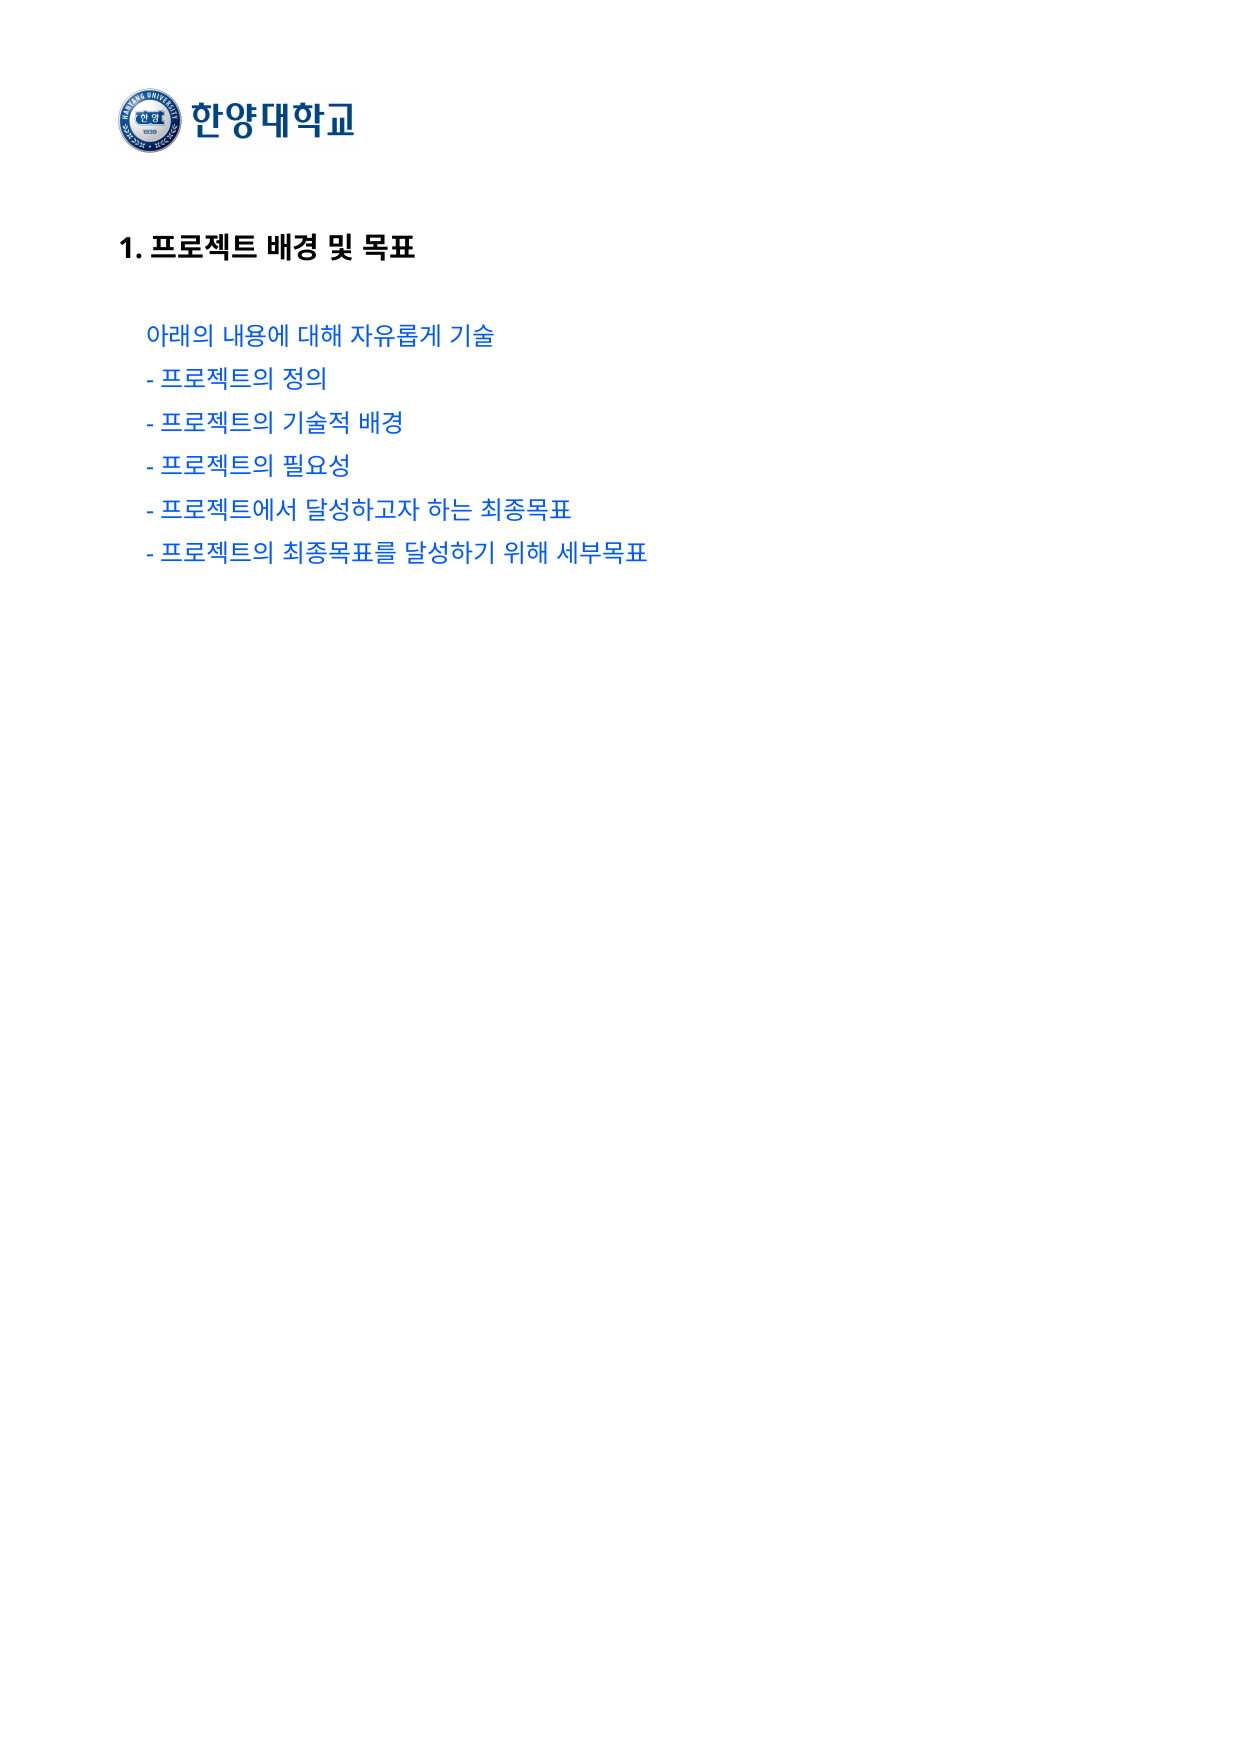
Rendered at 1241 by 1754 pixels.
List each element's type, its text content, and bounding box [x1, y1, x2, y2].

text - 프로젝트의 필요성 [146, 447, 1122, 483]
text - 프로젝트에서 달성하고자 하는 최종목표 [146, 490, 1122, 526]
text - 프로젝트의 최종목표를 달성하기 위해 세부목표 [146, 533, 1122, 570]
text 아래의 내용에 대해 자유롭게 기술 [146, 316, 1122, 353]
text - 프로젝트의 기술적 배경 [146, 403, 1122, 439]
text 1. 프로젝트 배경 및 목표 [118, 225, 1122, 267]
text - 프로젝트의 정의 [146, 360, 1122, 396]
picture [118, 88, 354, 153]
